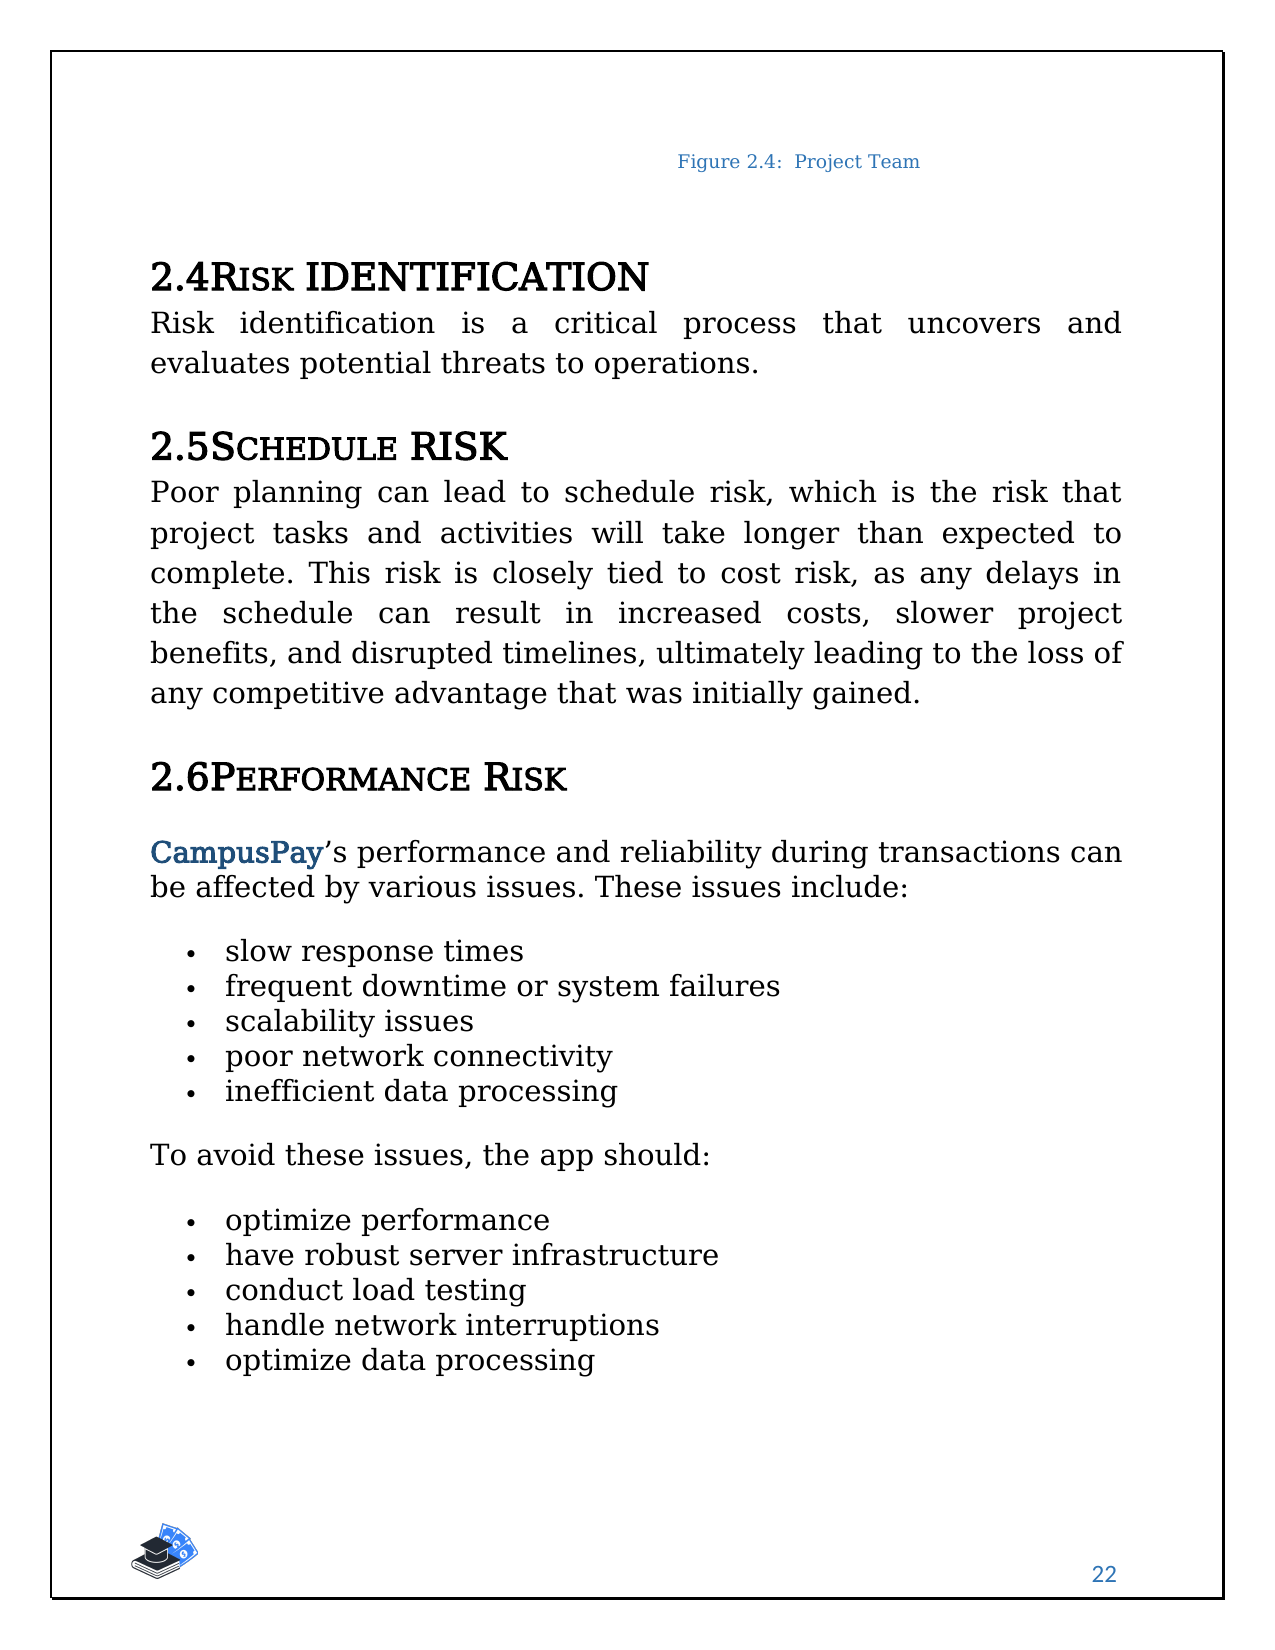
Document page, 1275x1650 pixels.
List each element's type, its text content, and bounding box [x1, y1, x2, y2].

list optimize data processing [187, 1341, 1123, 1376]
text Poor planning can lead to schedule risk, which is the risk that project tasks and activities will take longer than expected to complete. This risk is closely tied to cost risk, as any delays in the schedule can result in increased costs, slower project benefits, and disrupted timelines, ultimately leading to the loss of any competitive advantage that was initially gained. [150, 474, 1123, 710]
text Figure 2.4: Project Team [150, 150, 1123, 172]
list optimize performance [187, 1201, 1123, 1236]
subtitle Schedule RISK [150, 422, 1123, 467]
text Risk identification is a critical process that uncovers and evaluates potential threats to operations. [150, 304, 1123, 379]
list poor network connectivity [187, 1038, 1123, 1073]
text CampusPay’s performance and reliability during transactions can be affected by various issues. These issues include: [150, 833, 1123, 903]
list have robust server infrastructure [187, 1236, 1123, 1271]
list handle network interruptions [187, 1306, 1123, 1341]
subtitle Performance Risk [150, 753, 1123, 798]
picture [131, 1523, 198, 1579]
list slow response times [187, 933, 1123, 968]
list scalability issues [187, 1003, 1123, 1038]
text To avoid these issues, the app should: [150, 1137, 1123, 1172]
list conduct load testing [187, 1271, 1123, 1306]
subtitle Risk IDENTIFICATION [150, 253, 1123, 298]
list frequent downtime or system failures [187, 968, 1123, 1003]
list inefficient data processing [187, 1073, 1123, 1108]
